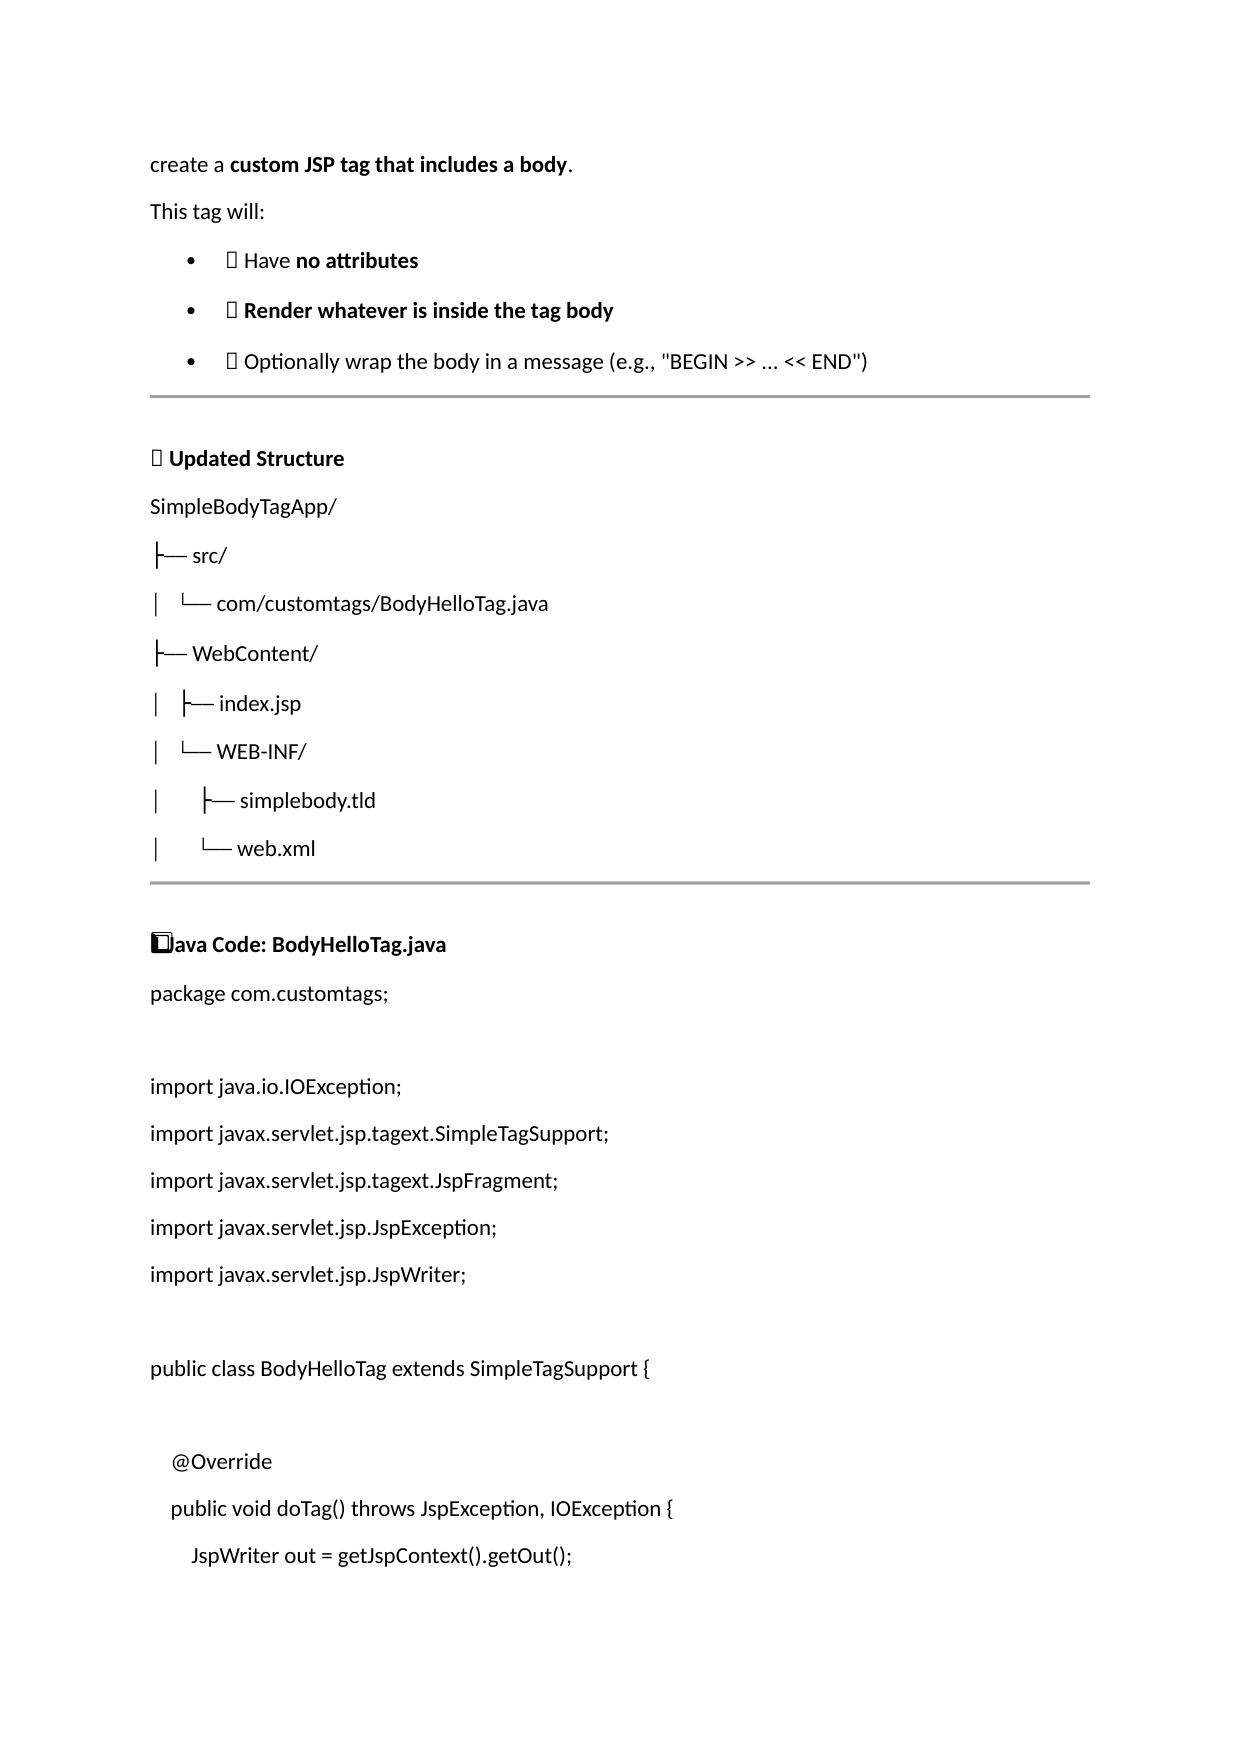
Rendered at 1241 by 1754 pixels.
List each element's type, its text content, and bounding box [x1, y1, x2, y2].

text SimpleBodyTagApp/ [150, 492, 1090, 520]
list ✅ Render whatever is inside the tag body [187, 294, 1090, 325]
text │ ├── index.jsp [150, 687, 1090, 718]
text import javax.servlet.jsp.tagext.SimpleTagSupport; [150, 1119, 1090, 1147]
text ├── src/ [150, 539, 1090, 570]
text public void doTag() throws JspException, IOException { [150, 1494, 1090, 1522]
text │ └── web.xml [150, 834, 1090, 863]
text package com.customtags; [150, 979, 1090, 1007]
text │ ├── simplebody.tld [150, 784, 1090, 815]
text public class BodyHelloTag extends SimpleTagSupport { [150, 1354, 1090, 1382]
text │ └── WEB-INF/ [150, 737, 1090, 765]
text 📁 Updated Structure [150, 442, 1090, 473]
text import javax.servlet.jsp.tagext.JspFragment; [150, 1166, 1090, 1194]
text @Override [150, 1447, 1090, 1476]
text ├── WebContent/ [150, 636, 1090, 668]
text This tag will: [150, 197, 1090, 225]
text import javax.servlet.jsp.JspWriter; [150, 1260, 1090, 1288]
text create a custom JSP tag that includes a body. [150, 150, 1090, 178]
text │ └── com/customtags/BodyHelloTag.java [150, 589, 1090, 618]
list ✅ Have no attributes [187, 244, 1090, 275]
text import java.io.IOException; [150, 1072, 1090, 1101]
list ✅ Optionally wrap the body in a message (e.g., "BEGIN >> ... << END") [187, 344, 1090, 376]
text 1️⃣ Java Code: BodyHelloTag.java [150, 928, 1090, 959]
text import javax.servlet.jsp.JspException; [150, 1213, 1090, 1241]
text JspWriter out = getJspContext().getOut(); [150, 1541, 1090, 1569]
